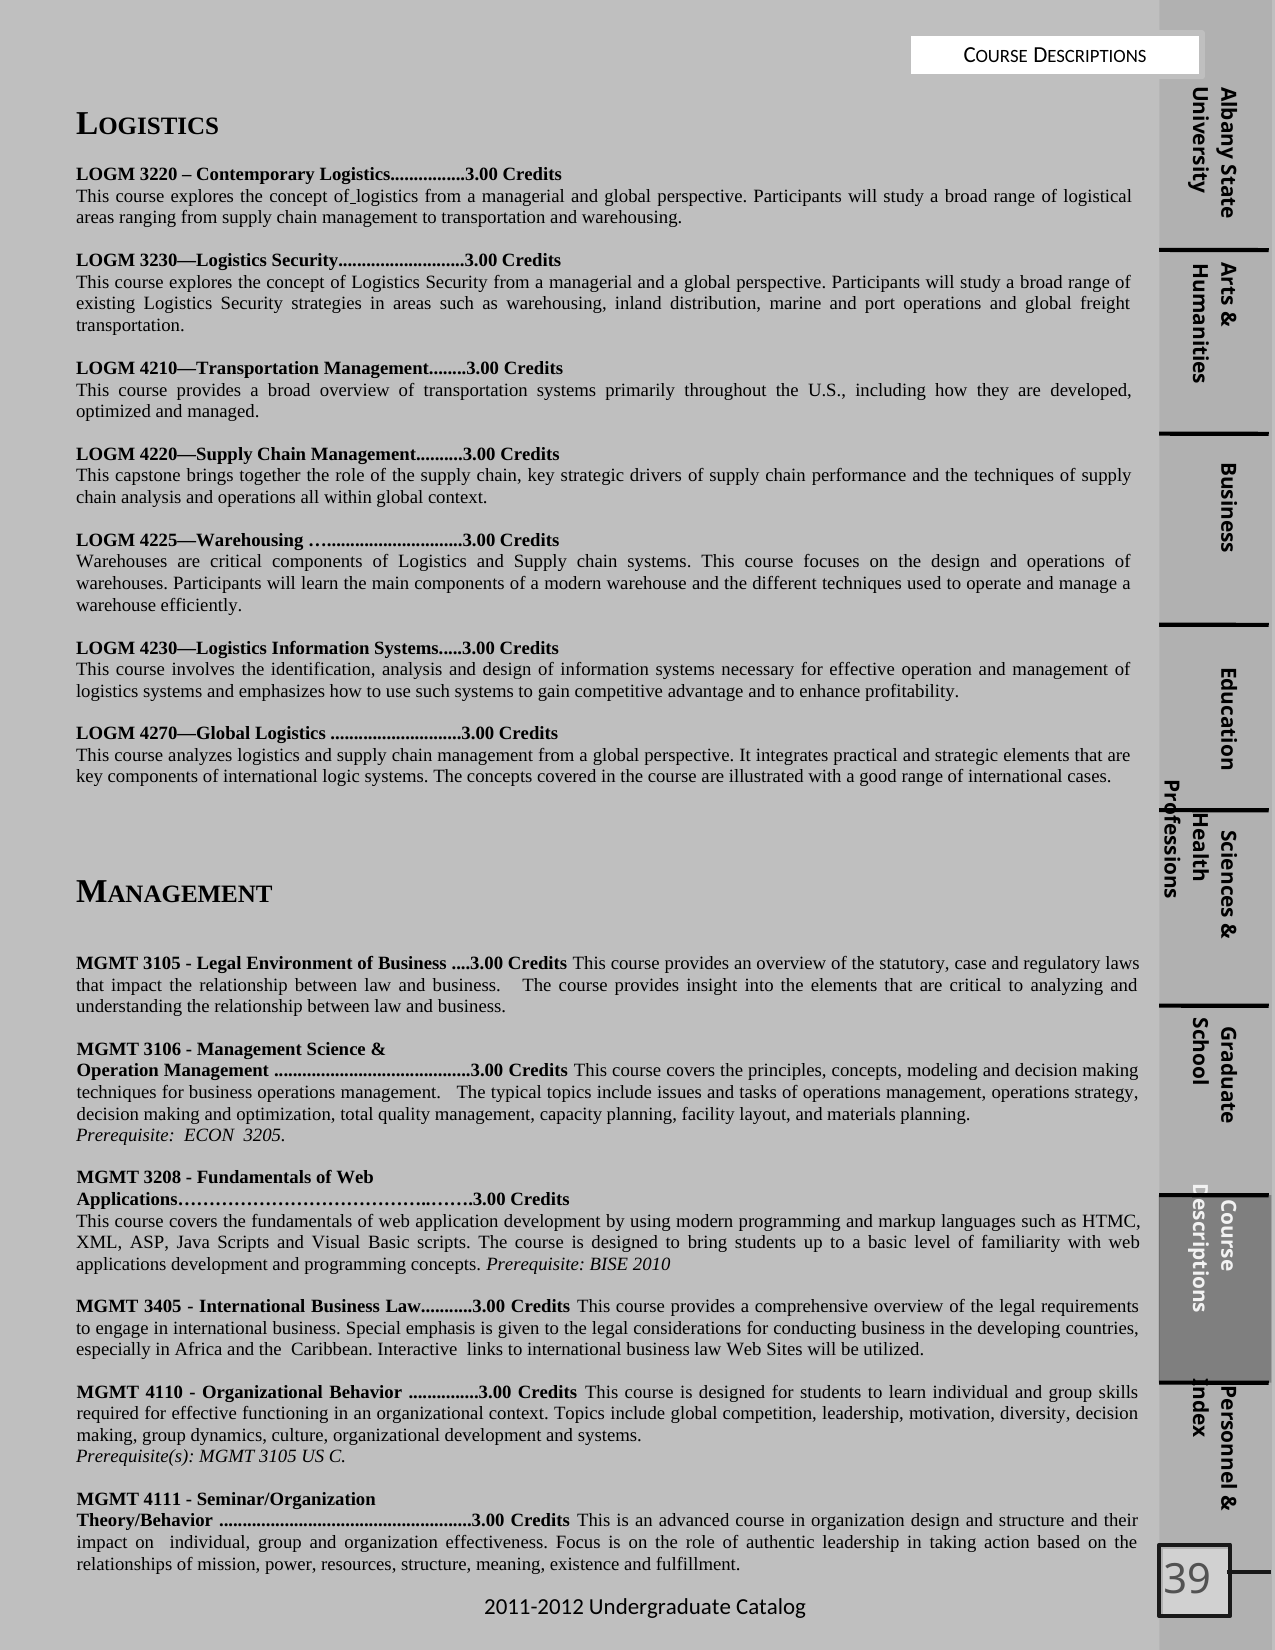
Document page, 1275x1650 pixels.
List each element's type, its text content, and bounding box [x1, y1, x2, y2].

text LOGM 4220—Supply Chain Management..........3.00 Credits [76, 442, 1133, 464]
text LOGM 4270—Global Logistics ............................3.00 Credits [76, 722, 1133, 744]
text LOGM 3230—Logistics Security...........................3.00 Credits [76, 249, 1133, 271]
text This course explores the concept of logistics from a managerial and global perspective. Participants will study a broad range of logistical areas ranging from supply chain management to transportation and warehousing. [76, 184, 1133, 228]
text LOGM 3220 – Contemporary Logistics................3.00 Credits [76, 163, 1133, 184]
text This course analyzes logistics and supply chain management from a global perspective. It integrates practical and strategic elements that are key components of international logic systems. The concepts covered in the course are illustrated with a good range of international cases. [76, 744, 1133, 787]
text Theory/Behavior ......................................................3.00 Credits This is an advanced course in organization design and structure and their impact on individual, group and organization effectiveness. Focus is on the role of authentic leadership in taking action based on the relationships of mission, power, resources, structure, meaning, existence and fulfillment. [76, 1509, 1140, 1574]
text MGMT 4111 - Seminar/Organization [76, 1488, 1140, 1509]
text Prerequisite(s): MGMT 3105 US C. [76, 1445, 1140, 1467]
text Warehouses are critical components of Logistics and Supply chain systems. This course focuses on the design and operations of warehouses. Participants will learn the main components of a modern warehouse and the different techniques used to operate and manage a warehouse efficiently. [76, 550, 1133, 615]
text This course covers the fundamentals of web application development by using modern programming and markup languages such as HTMC, XML, ASP, Java Scripts and Visual Basic scripts. The course is designed to bring students up to a basic level of familiarity with web applications development and programming concepts. Prerequisite: BISE 2010 [76, 1209, 1142, 1274]
text Operation Management ..........................................3.00 Credits This course covers the principles, concepts, modeling and decision making techniques for business operations management. The typical topics include issues and tasks of operations management, operations strategy, decision making and optimization, total quality management, capacity planning, facility layout, and materials planning. [76, 1059, 1140, 1124]
text MGMT 3405 - International Business Law...........3.00 Credits This course provides a comprehensive overview of the legal requirements to engage in international business. Special emphasis is given to the legal considerations for conducting business in the developing countries, especially in Africa and the Caribbean. Interactive links to international business law Web Sites will be utilized. [76, 1295, 1140, 1360]
text LOGM 4210—Transportation Management........3.00 Credits [76, 357, 1133, 378]
text Applications…………………………………..…….3.00 Credits [76, 1188, 1143, 1209]
text This capstone brings together the role of the supply chain, key strategic drivers of supply chain performance and the techniques of supply chain analysis and operations all within global context. [76, 464, 1133, 507]
text This course explores the concept of Logistics Security from a managerial and a global perspective. Participants will study a broad range of existing Logistics Security strategies in areas such as warehousing, inland distribution, marine and port operations and global freight transportation. [76, 271, 1133, 335]
text LOGM 4230—Logistics Information Systems.....3.00 Credits [76, 637, 1133, 658]
text This course provides a broad overview of transportation systems primarily throughout the U.S., including how they are developed, optimized and managed. [76, 378, 1133, 422]
text MGMT 4110 - Organizational Behavior ...............3.00 Credits This course is designed for students to learn individual and group skills required for effective functioning in an organizational context. Topics include global competition, leadership, motivation, diversity, decision making, group dynamics, culture, organizational development and systems. [76, 1381, 1140, 1445]
text MGMT 3208 - Fundamentals of Web [76, 1166, 1143, 1188]
text This course involves the identification, analysis and design of information systems necessary for effective operation and management of logistics systems and emphasizes how to use such systems to gain competitive advantage and to enhance profitability. [76, 658, 1133, 701]
text MGMT 3105 - Legal Environment of Business ....3.00 Credits This course provides an overview of the statutory, case and regulatory laws that impact the relationship between law and business. The course provides insight into the elements that are critical to analyzing and understanding the relationship between law and business. [76, 952, 1140, 1017]
text LOGM 4225—Warehousing ….............................3.00 Credits [76, 529, 1133, 550]
subtitle MANAGEMENT [76, 872, 1158, 910]
text MGMT 3106 - Management Science & [76, 1038, 1140, 1059]
text Prerequisite: ECON 3205. [76, 1124, 1140, 1146]
subtitle LOGISTICS [76, 103, 1158, 141]
